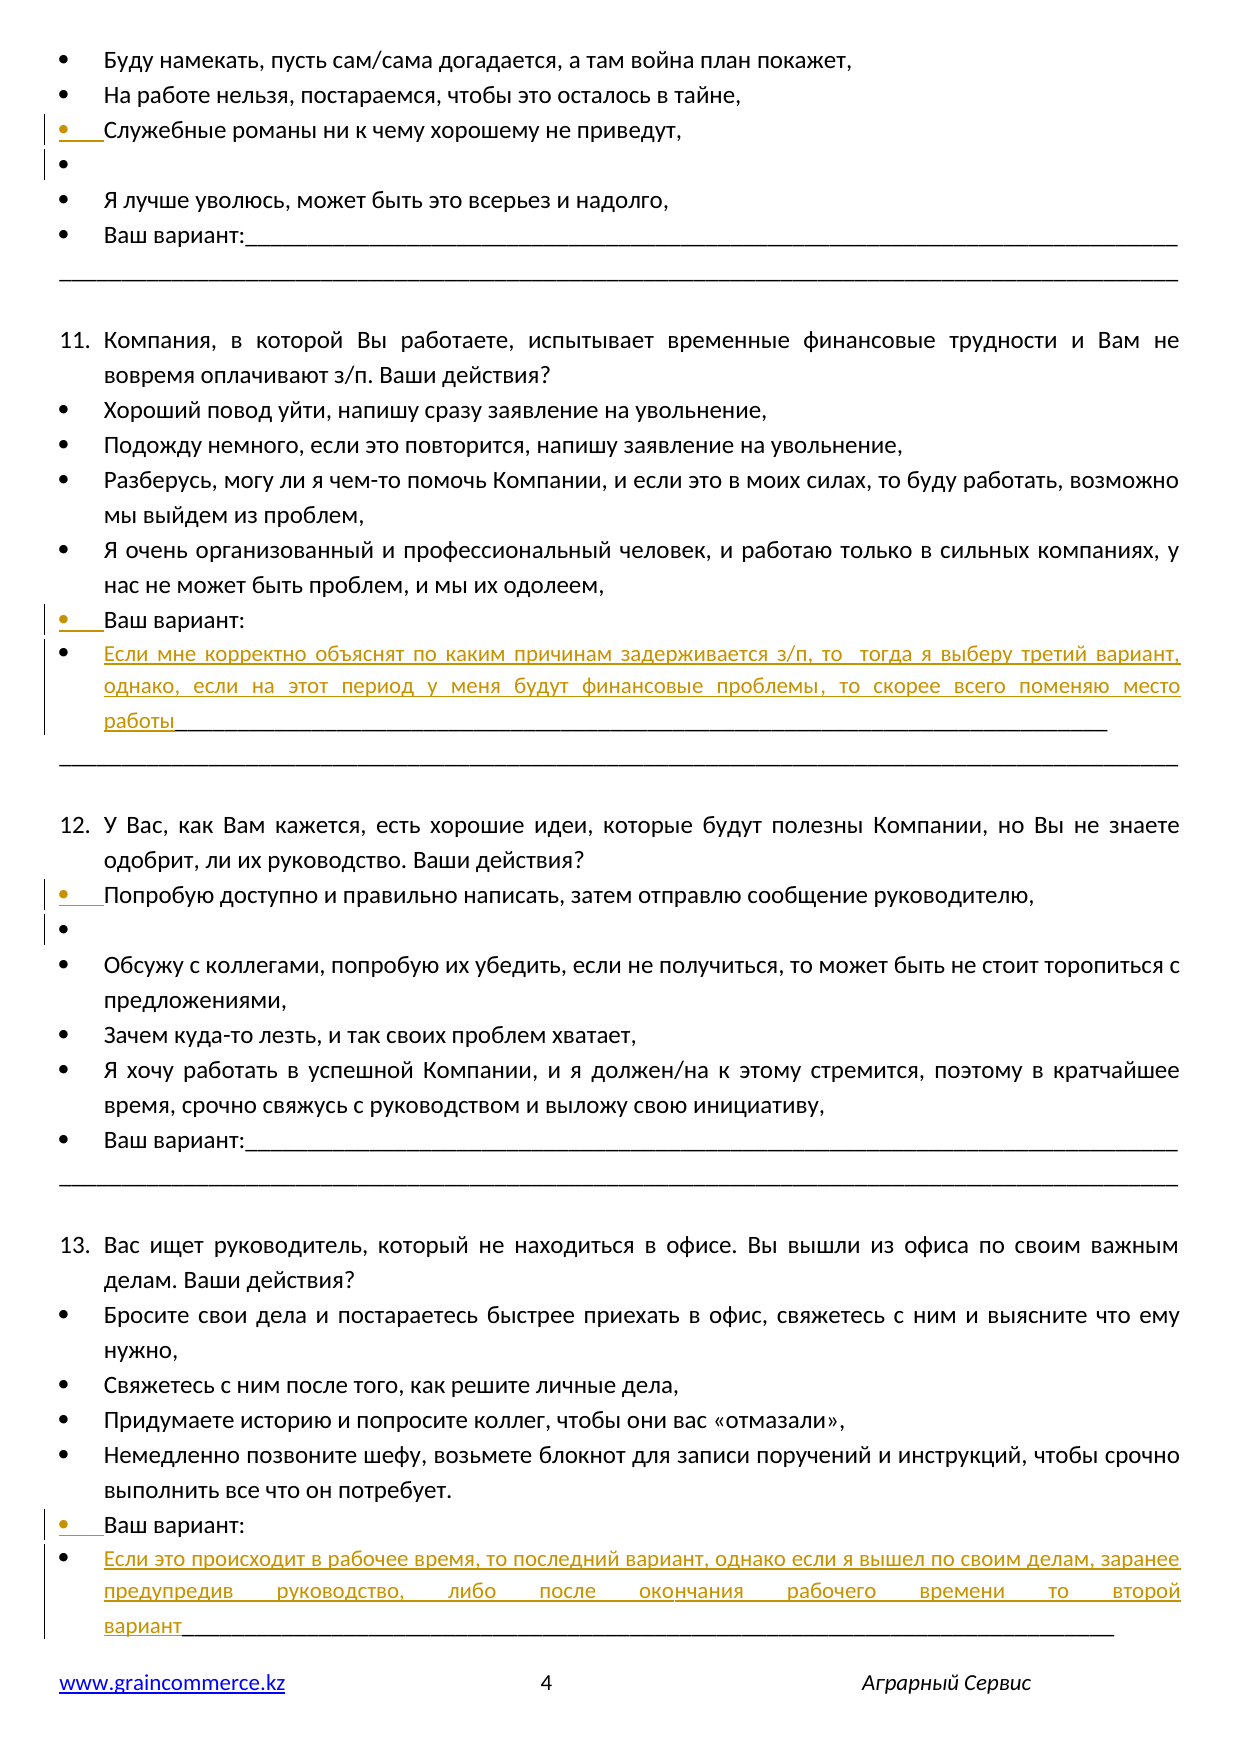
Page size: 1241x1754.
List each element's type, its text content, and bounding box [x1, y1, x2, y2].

list ___________________________________________________________________________ [59, 639, 1181, 734]
list Ваш вариант: [59, 1509, 1181, 1539]
list Служебные романы ни к чему хорошему не приведут, [59, 114, 1181, 145]
list __________________________________________________________________________________________ [59, 1159, 1181, 1189]
list Я хочу работать в успешной Компании, и я должен/на к этому стремится, поэтому в кратчайшее время, срочно свяжусь с руководством и выложу свою инициативу, [59, 1054, 1181, 1119]
list Свяжетесь с ним после того, как решите личные дела, [59, 1369, 1181, 1399]
list Придумаете историю и попросите коллег, чтобы они вас «отмазали», [59, 1404, 1181, 1434]
list Я лучше уволюсь, может быть это всерьез и надолго, [59, 184, 1181, 215]
list Попробую доступно и правильно написать, затем отправлю сообщение руководителю, [59, 879, 1181, 909]
list Вас ищет руководитель, который не находиться в офисе. Вы вышли из офиса по своим важным делам. Ваши действия? [59, 1229, 1181, 1294]
list Подожду немного, если это повторится, напишу заявление на увольнение, [59, 429, 1181, 460]
list Зачем куда-то лезть, и так своих проблем хватает, [59, 1019, 1181, 1049]
list __________________________________________________________________________________________ [59, 254, 1181, 285]
list Ваш вариант: [59, 604, 1181, 635]
list Буду намекать, пусть сам/сама догадается, а там война план покажет, [59, 44, 1181, 75]
list У Вас, как Вам кажется, есть хорошие идеи, которые будут полезны Компании, но Вы не знаете одобрит, ли их руководство. Ваши действия? [59, 809, 1181, 874]
list Бросите свои дела и постараетесь быстрее приехать в офис, свяжетесь с ним и выясните что ему нужно, [59, 1299, 1181, 1364]
list Немедленно позвоните шефу, возьмете блокнот для записи поручений и инструкций, чтобы срочно выполнить все что он потребует. [59, 1439, 1181, 1504]
list Ваш вариант:___________________________________________________________________________ [59, 1124, 1181, 1154]
list __________________________________________________________________________________________ [59, 739, 1181, 769]
list Хороший повод уйти, напишу сразу заявление на увольнение, [59, 394, 1181, 425]
list На работе нельзя, постараемся, чтобы это осталось в тайне, [59, 79, 1181, 110]
list Компания, в которой Вы работаете, испытывает временные финансовые трудности и Вам не вовремя оплачивают з/п. Ваши действия? [59, 324, 1181, 390]
list Я очень организованный и профессиональный человек, и работаю только в сильных компаниях, у нас не может быть проблем, и мы их одолеем, [59, 534, 1181, 600]
list Обсужу с коллегами, попробую их убедить, если не получиться, то может быть не стоит торопиться с предложениями, [59, 949, 1181, 1014]
list Разберусь, могу ли я чем-то помочь Компании, и если это в моих силах, то буду работать, возможно мы выйдем из проблем, [59, 464, 1181, 530]
list Ваш вариант:___________________________________________________________________________ [59, 219, 1181, 250]
list ___________________________________________________________________________ [59, 1544, 1181, 1639]
